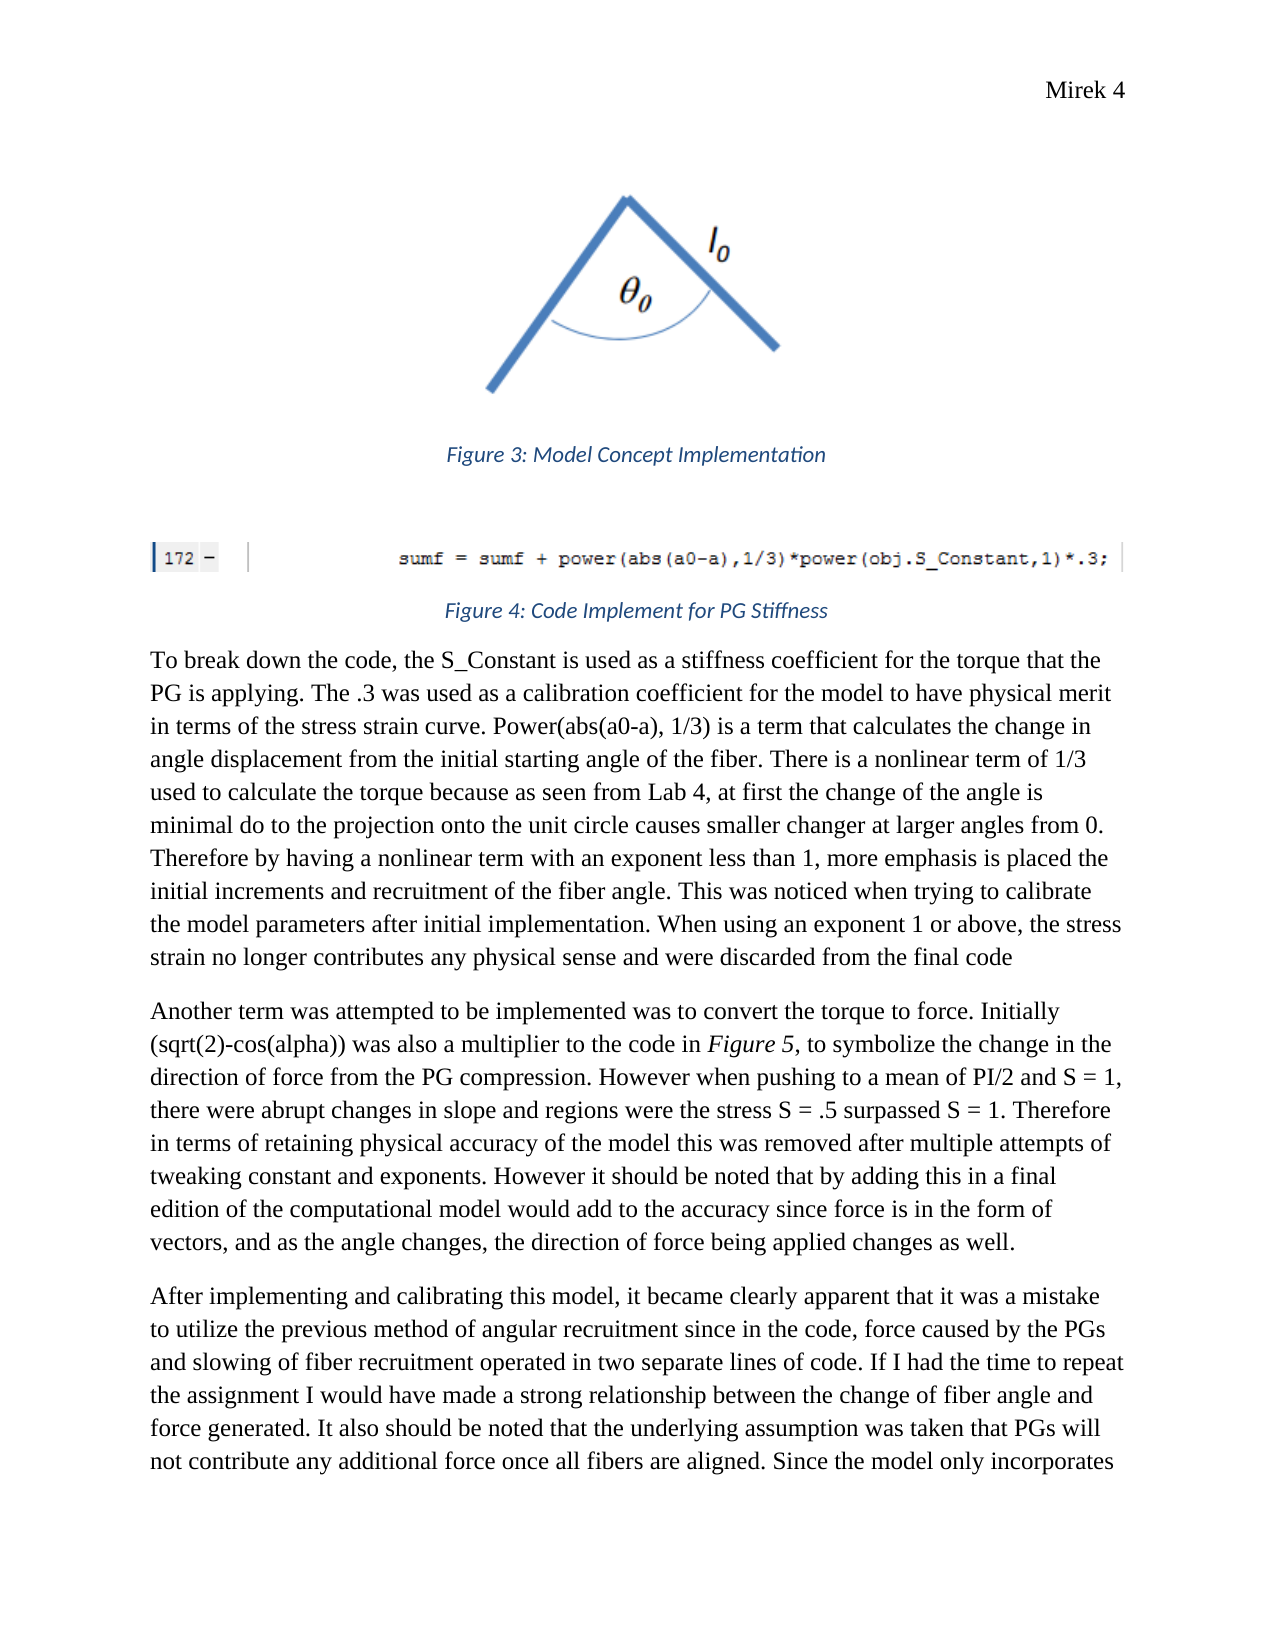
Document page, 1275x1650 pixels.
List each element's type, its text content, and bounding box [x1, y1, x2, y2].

text Another term was attempted to be implemented was to convert the torque to force. Initially (sqrt(2)-cos(alpha)) was also a multiplier to the code in Figure 5, to symbolize the change in the direction of force from the PG compression. However when pushing to a mean of PI/2 and S = 1, there were abrupt changes in slope and regions were the stress S = .5 surpassed S = 1. Therefore in terms of retaining physical accuracy of the model this was removed after multiple attempts of tweaking constant and exponents. However it should be noted that by adding this in a final edition of the computational model would add to the accuracy since force is in the form of vectors, and as the angle changes, the direction of force being applied changes as well. [150, 996, 1125, 1256]
text Figure 4: Code Implement for PG Stiffness [150, 596, 1125, 624]
picture [150, 542, 1125, 572]
picture [467, 150, 808, 416]
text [150, 1281, 1125, 1475]
text To break down the code, the S_Constant is used as a stiffness coefficient for the torque that the PG is applying. The .3 was used as a calibration coefficient for the model to have physical merit in terms of the stress strain curve. Power(abs(a0-a), 1/3) is a term that calculates the change in angle displacement from the initial starting angle of the fiber. There is a nonlinear term of 1/3 used to calculate the torque because as seen from Lab 4, at first the change of the angle is minimal do to the projection onto the unit circle causes smaller changer at larger angles from 0. Therefore by having a nonlinear term with an exponent less than 1, more emphasis is placed the initial increments and recruitment of the fiber angle. This was noticed when trying to calibrate the model parameters after initial implementation. When using an exponent 1 or above, the stress strain no longer contributes any physical sense and were discarded from the final code [150, 645, 1125, 971]
text Figure 3: Model Concept Implementation [150, 441, 1125, 469]
